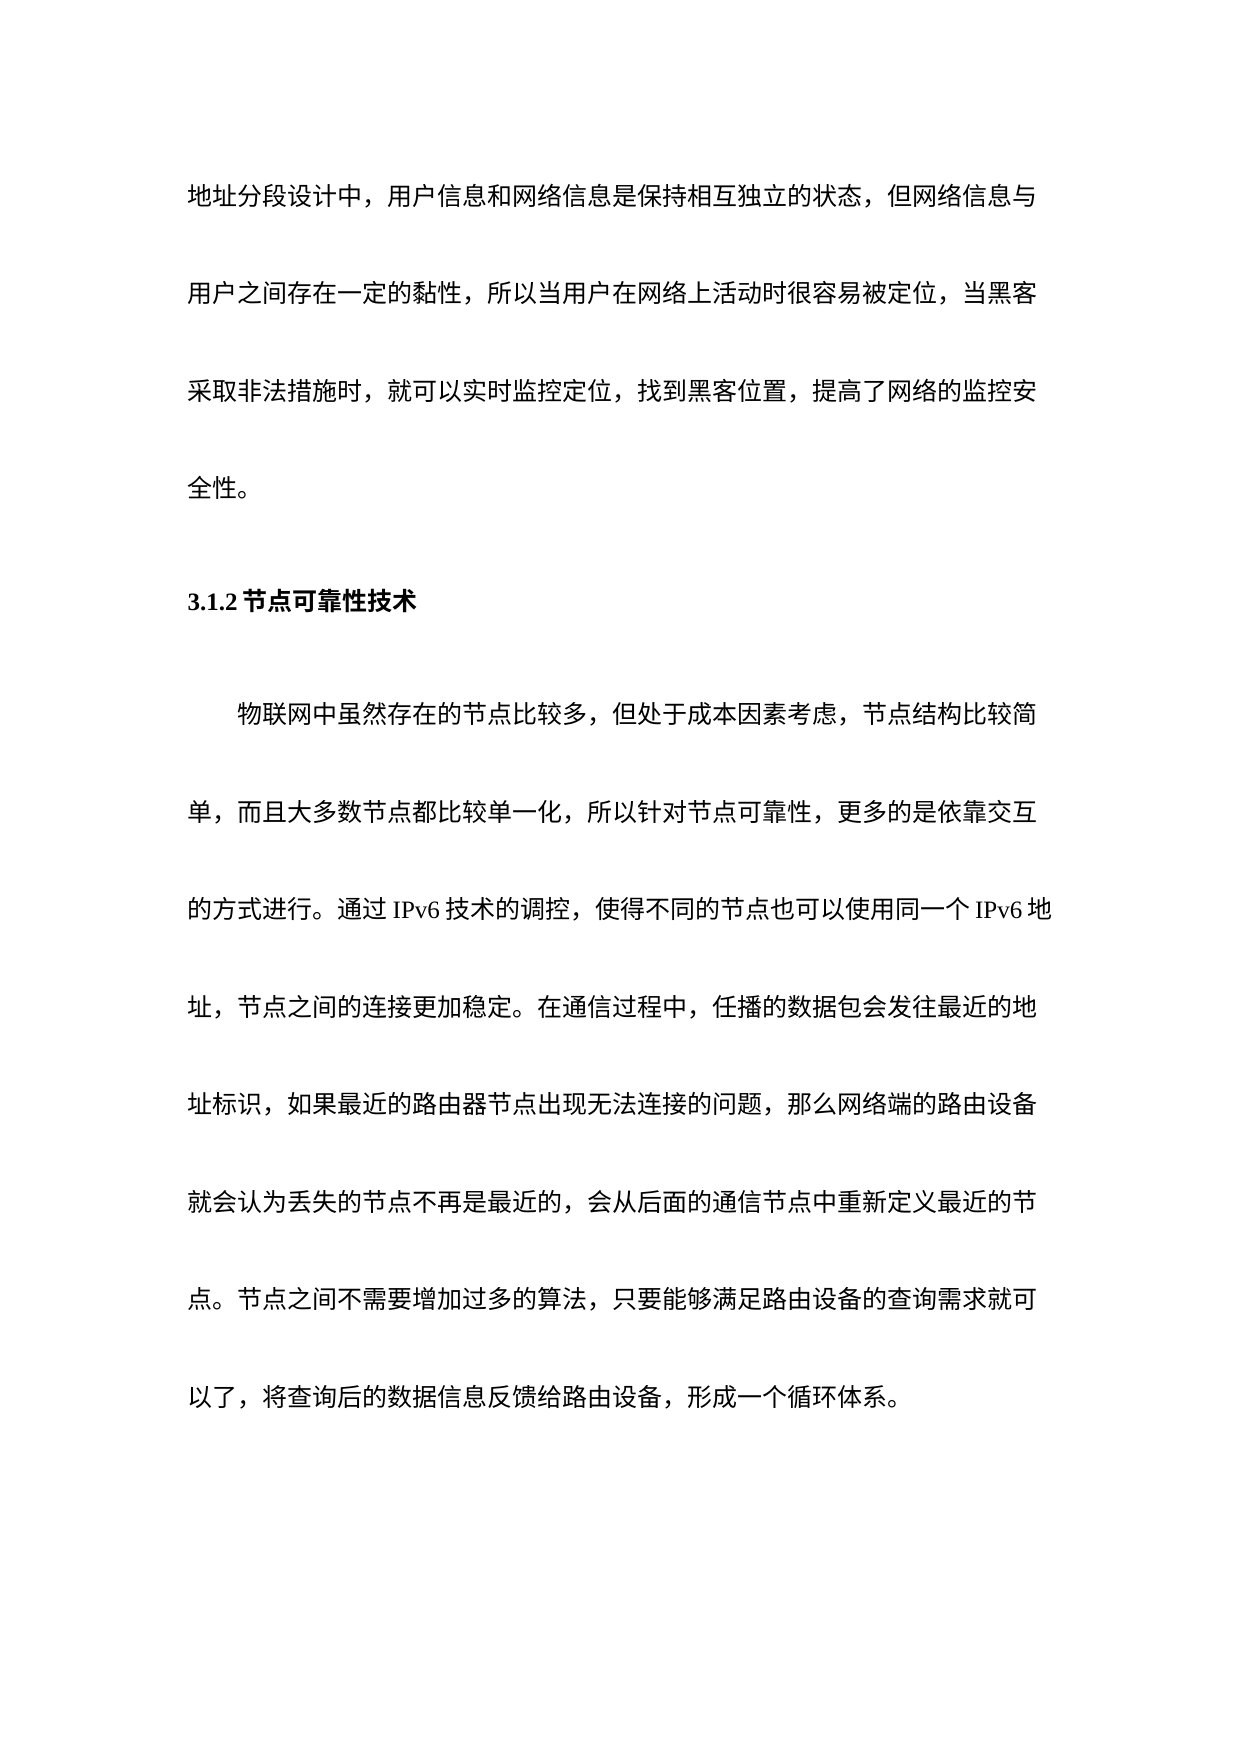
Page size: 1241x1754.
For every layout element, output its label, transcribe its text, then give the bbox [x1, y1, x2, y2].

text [187, 162, 1053, 519]
text 物联网中虽然存在的节点比较多，但处于成本因素考虑，节点结构比较简单，而且大多数节点都比较单一化，所以针对节点可靠性，更多的是依靠交互的方式进行。通过IPv6技术的调控，使得不同的节点也可以使用同一个IPv6地址，节点之间的连接更加稳定。在通信过程中，任播的数据包会发往最近的地址标识，如果最近的路由器节点出现无法连接的问题，那么网络端的路由设备就会认为丢失的节点不再是最近的，会从后面的通信节点中重新定义最近的节点。节点之间不需要增加过多的算法，只要能够满足路由设备的查询需求就可以了，将查询后的数据信息反馈给路由设备，形成一个循环体系。 [187, 680, 1053, 1428]
subtitle 3.1.2节点可靠性技术 [187, 567, 1053, 632]
